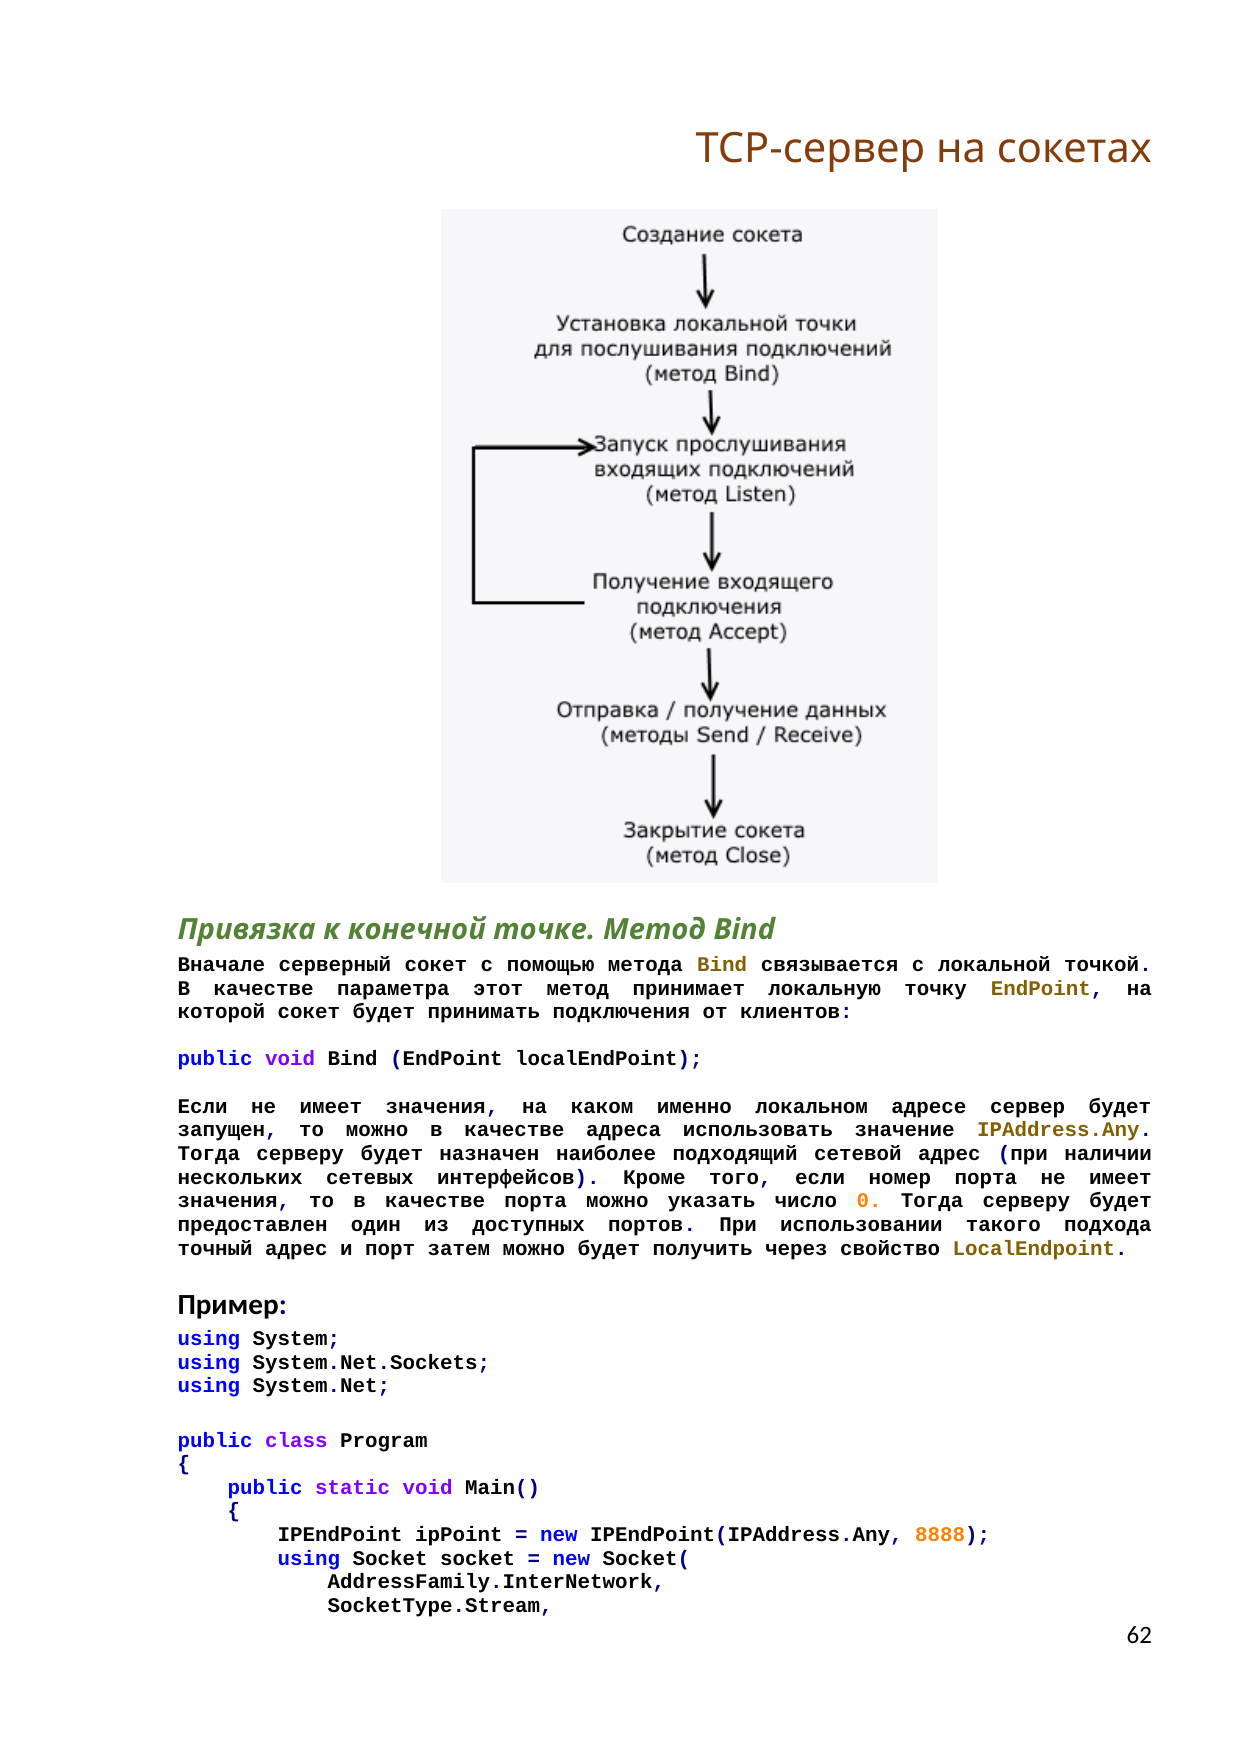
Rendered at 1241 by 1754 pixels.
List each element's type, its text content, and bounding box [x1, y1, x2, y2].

text public static void Main() [177, 1477, 1152, 1501]
subtitle TCP-сервер на сокетах [177, 118, 1152, 175]
text using System.Net; [177, 1375, 1152, 1399]
text using Socket socket = new Socket( [177, 1548, 1152, 1571]
subtitle Привязка к конечной точке. Метод Bind [177, 908, 1152, 948]
text Если не имеет значения, на каком именно локальном адресе сервер будет запущен, то можно в качестве адреса использовать значение IPAddress.Any. Тогда серверу будет назначен наиболее подходящий сетевой адрес (при наличии нескольких сетевых интерфейсов). Кроме того, если номер порта не имеет значения, то в качестве порта можно указать число 0. Тогда серверу будет предоставлен один из доступных портов. При использовании такого подхода точный адрес и порт затем можно будет получить через свойство LocalEndpoint. [177, 1096, 1152, 1261]
text using System; [177, 1328, 1152, 1352]
text IPEndPoint ipPoint = new IPEndPoint(IPAddress.Any, 8888); [177, 1524, 1152, 1548]
text using System.Net.Sockets; [177, 1352, 1152, 1375]
subtitle Пример: [177, 1286, 1152, 1322]
text SocketType.Stream, [177, 1595, 1152, 1619]
picture [441, 209, 938, 883]
text { [177, 1501, 1152, 1524]
text public class Program [177, 1429, 1152, 1453]
text { [177, 1453, 1152, 1477]
text Вначале серверный сокет с помощью метода Bind связывается с локальной точкой. В качестве параметра этот метод принимает локальную точку EndPoint, на которой сокет будет принимать подключения от клиентов: [177, 954, 1152, 1025]
text public void Bind (EndPoint localEndPoint); [177, 1048, 1152, 1072]
text AddressFamily.InterNetwork, [177, 1571, 1152, 1595]
